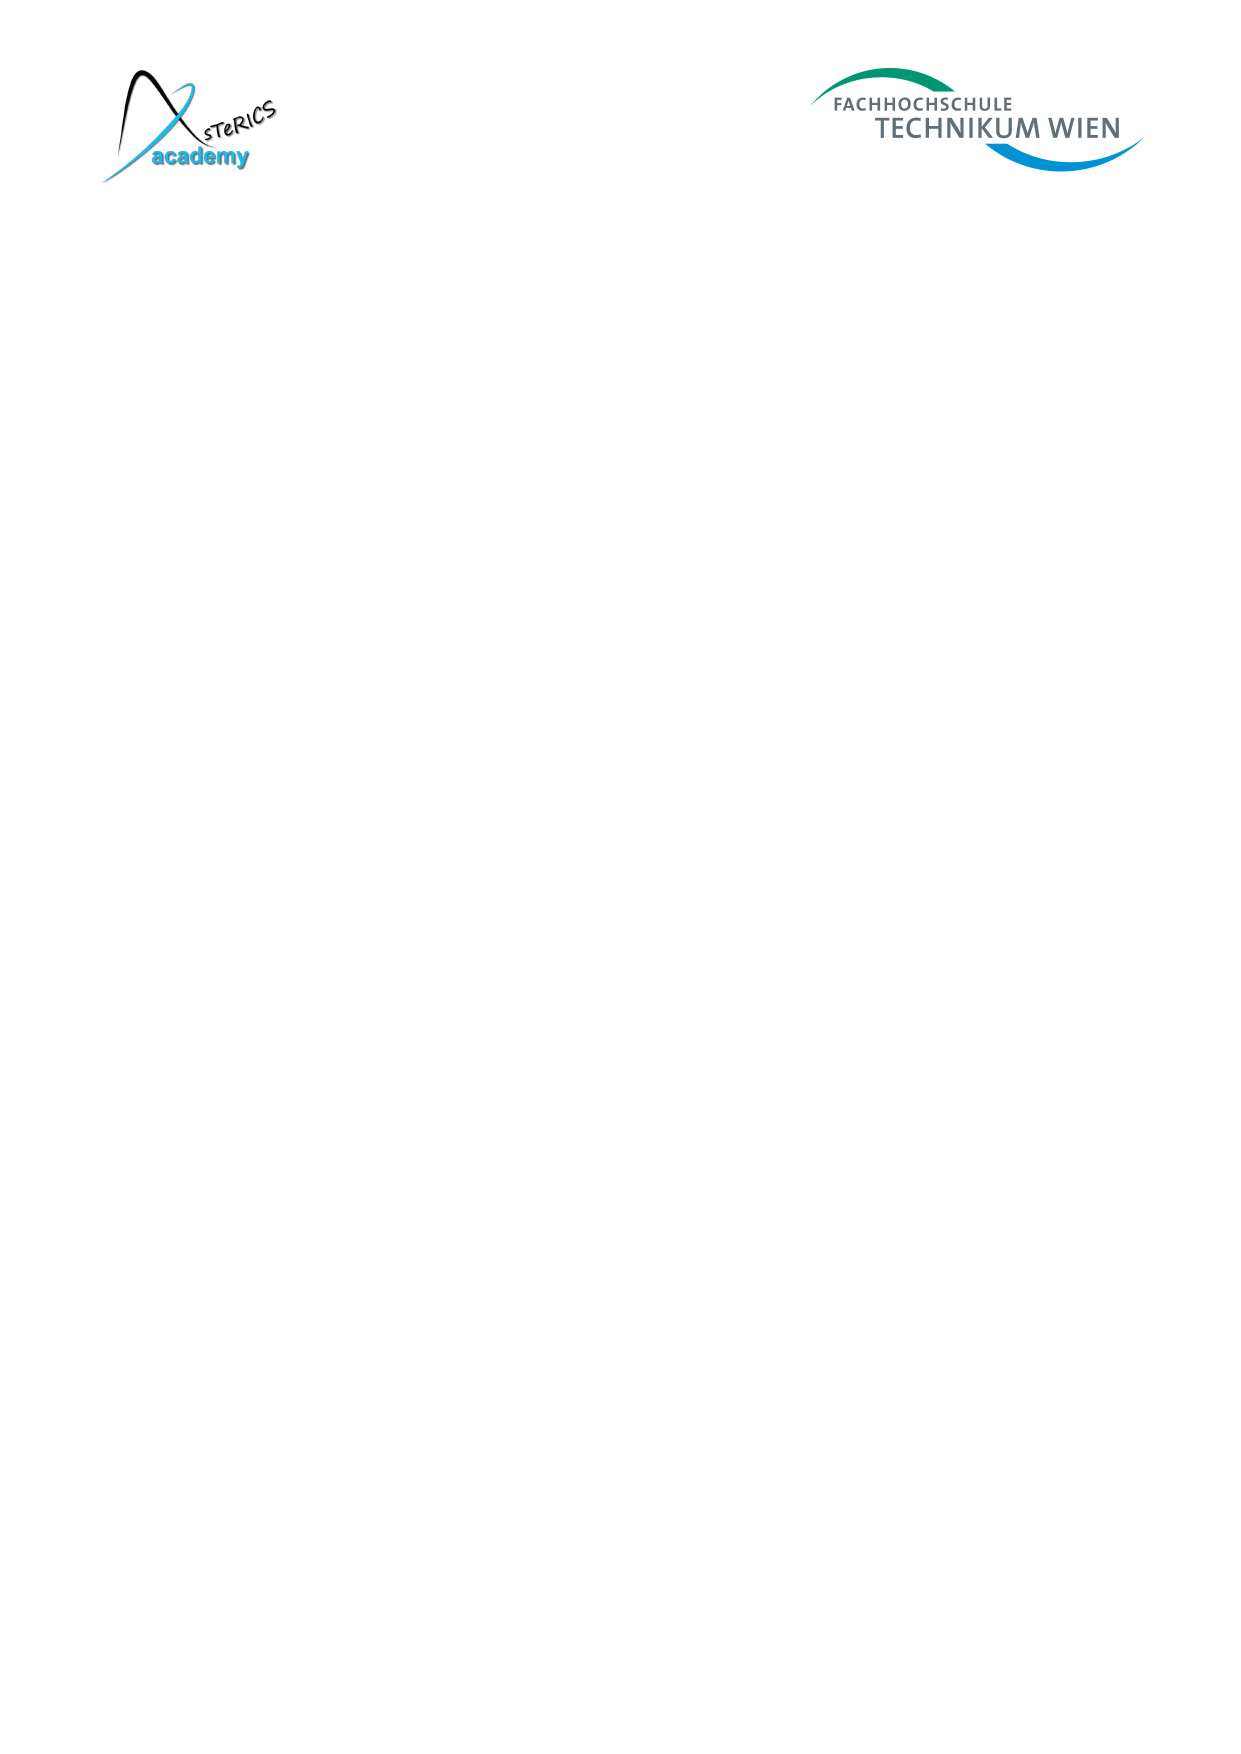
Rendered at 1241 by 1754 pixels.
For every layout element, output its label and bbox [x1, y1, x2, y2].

picture [797, 35, 1153, 195]
picture [95, 64, 288, 195]
